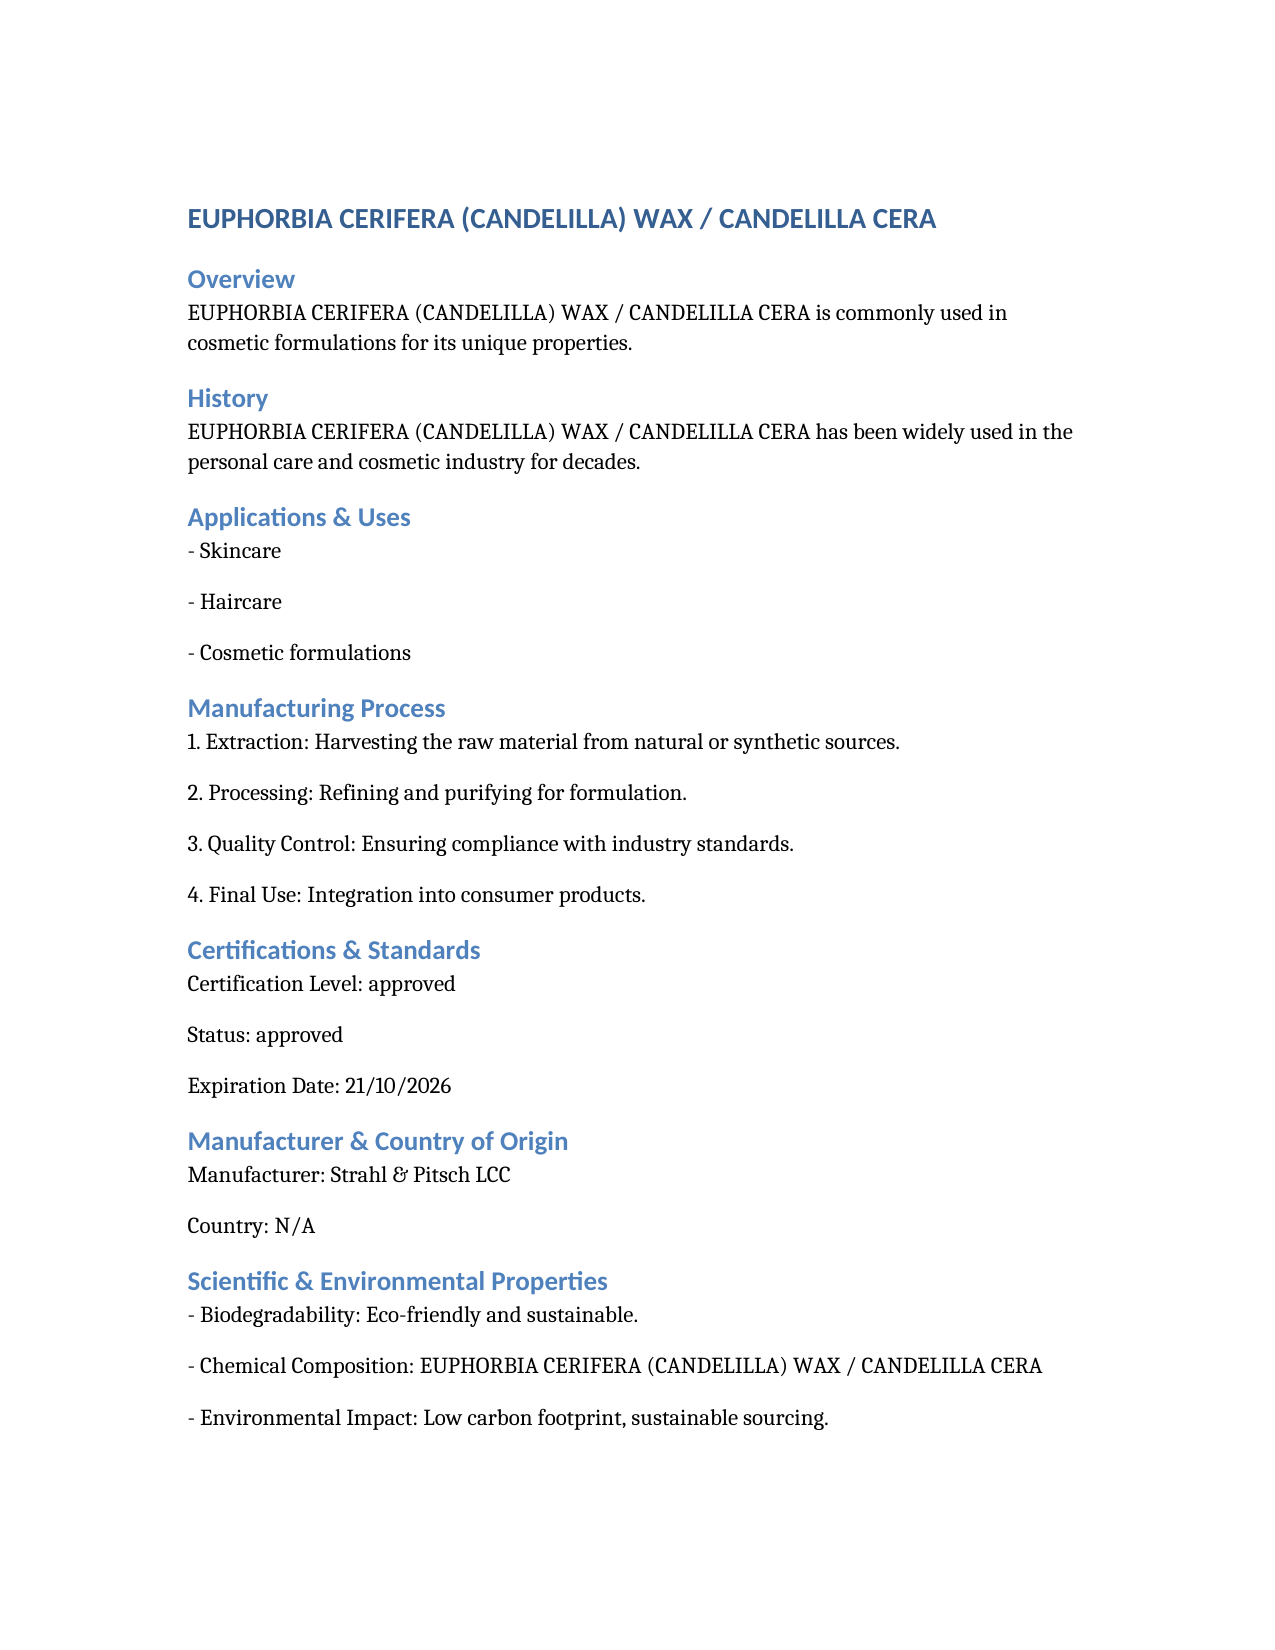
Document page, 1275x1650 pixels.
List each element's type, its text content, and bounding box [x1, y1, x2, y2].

subtitle Certifications & Standards [187, 933, 1087, 966]
subtitle EUPHORBIA CERIFERA (CANDELILLA) WAX / CANDELILLA CERA [187, 200, 1087, 236]
text - Environmental Impact: Low carbon footprint, sustainable sourcing. [187, 1404, 1087, 1431]
text - Haircare [187, 589, 1087, 615]
text Status: approved [187, 1022, 1087, 1048]
subtitle History [187, 381, 1087, 414]
text 2. Processing: Refining and purifying for formulation. [187, 780, 1087, 806]
text Country: N/A [187, 1213, 1087, 1239]
text 4. Final Use: Integration into consumer products. [187, 882, 1087, 908]
text - Skincare [187, 538, 1087, 564]
text - Cosmetic formulations [187, 640, 1087, 666]
subtitle Overview [187, 262, 1087, 295]
text Manufacturer: Strahl & Pitsch LCC [187, 1162, 1087, 1188]
text - Chemical Composition: EUPHORBIA CERIFERA (CANDELILLA) WAX / CANDELILLA CERA [187, 1353, 1087, 1379]
text Certification Level: approved [187, 971, 1087, 997]
subtitle Manufacturer & Country of Origin [187, 1124, 1087, 1157]
text 1. Extraction: Harvesting the raw material from natural or synthetic sources. [187, 729, 1087, 755]
text - Biodegradability: Eco-friendly and sustainable. [187, 1302, 1087, 1328]
text Expiration Date: 21/10/2026 [187, 1073, 1087, 1099]
text EUPHORBIA CERIFERA (CANDELILLA) WAX / CANDELILLA CERA has been widely used in the personal care and cosmetic industry for decades. [187, 419, 1087, 475]
subtitle Manufacturing Process [187, 691, 1087, 724]
subtitle Applications & Uses [187, 500, 1087, 533]
text 3. Quality Control: Ensuring compliance with industry standards. [187, 831, 1087, 857]
subtitle Scientific & Environmental Properties [187, 1264, 1087, 1297]
text EUPHORBIA CERIFERA (CANDELILLA) WAX / CANDELILLA CERA is commonly used in cosmetic formulations for its unique properties. [187, 300, 1087, 356]
